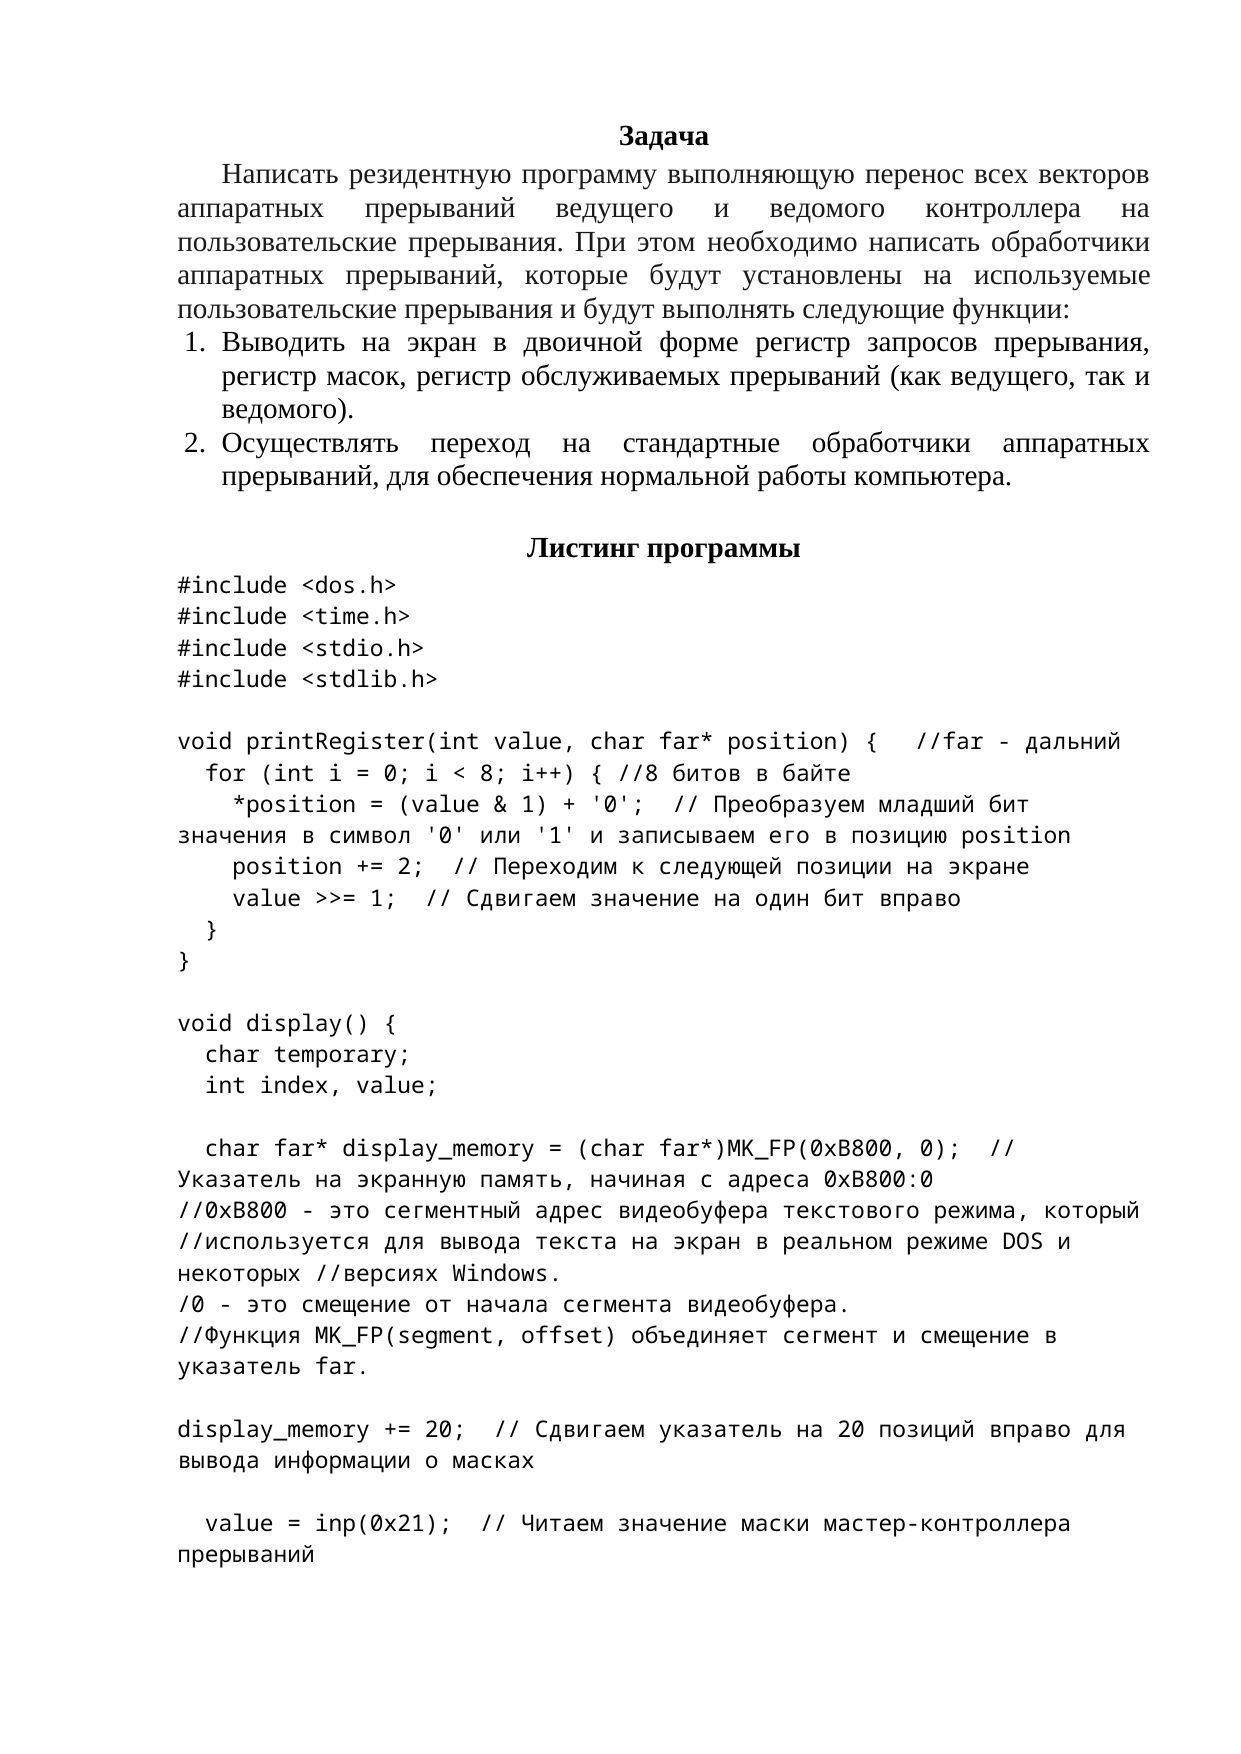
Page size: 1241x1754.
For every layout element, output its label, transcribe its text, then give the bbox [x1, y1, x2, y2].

text value >>= 1; // Сдвигаем значение на один бит вправо [177, 882, 1151, 913]
text Задача [177, 118, 1151, 152]
text position += 2; // Переходим к следующей позиции на экране [177, 850, 1151, 882]
text /0 - это смещение от начала сегмента видеобуфера. [177, 1288, 1151, 1319]
text Листинг программы [177, 531, 1151, 564]
text display_memory += 20; // Сдвигаем указатель на 20 позиций вправо для вывода информации о масках [177, 1413, 1151, 1475]
list Выводить на экран в двоичной форме регистр запросов прерывания, регистр масок, регистр обслуживаемых прерываний (как ведущего, так и ведомого). [184, 324, 1151, 425]
list Осуществлять переход на стандартные обработчики аппаратных прерываний, для обеспечения нормальной работы компьютера. [184, 425, 1151, 492]
text void display() { [177, 1007, 1151, 1038]
text #include <dos.h> [177, 569, 1151, 600]
text #include <stdlib.h> [177, 663, 1151, 694]
text } [177, 913, 1151, 944]
text value = inp(0x21); // Читаем значение маски мастер-контроллера прерываний [177, 1507, 1151, 1569]
text //Функция MK_FP(segment, offset) объединяет сегмент и смещение в указатель far. [177, 1319, 1151, 1382]
text *position = (value & 1) + '0'; // Преобразуем младший бит значения в символ '0' или '1' и записываем его в позицию position [177, 788, 1151, 850]
text #include <time.h> [177, 600, 1151, 632]
text //0xB800 - это сегментный адрес видеобуфера текстового режима, который //используется для вывода текста на экран в реальном режиме DOS и некоторых //версиях Windows. [177, 1194, 1151, 1288]
text Написать резидентную программу выполняющую перенос всех векторов аппаратных прерываний ведущего и ведомого контроллера на пользовательские прерывания. При этом необходимо написать обработчики аппаратных прерываний, которые будут установлены на используемые пользовательские прерывания и будут выполнять следующие функции: [177, 157, 1151, 324]
text for (int i = 0; i < 8; i++) { //8 битов в байте [177, 757, 1151, 788]
text char far* display_memory = (char far*)MK_FP(0xB800, 0); // Указатель на экранную память, начиная с адреса 0xB800:0 [177, 1132, 1151, 1194]
text char temporary; [177, 1038, 1151, 1069]
text int index, value; [177, 1069, 1151, 1100]
text void printRegister(int value, char far* position) { //far - дальний [177, 725, 1151, 757]
text } [177, 944, 1151, 975]
text #include <stdio.h> [177, 632, 1151, 663]
